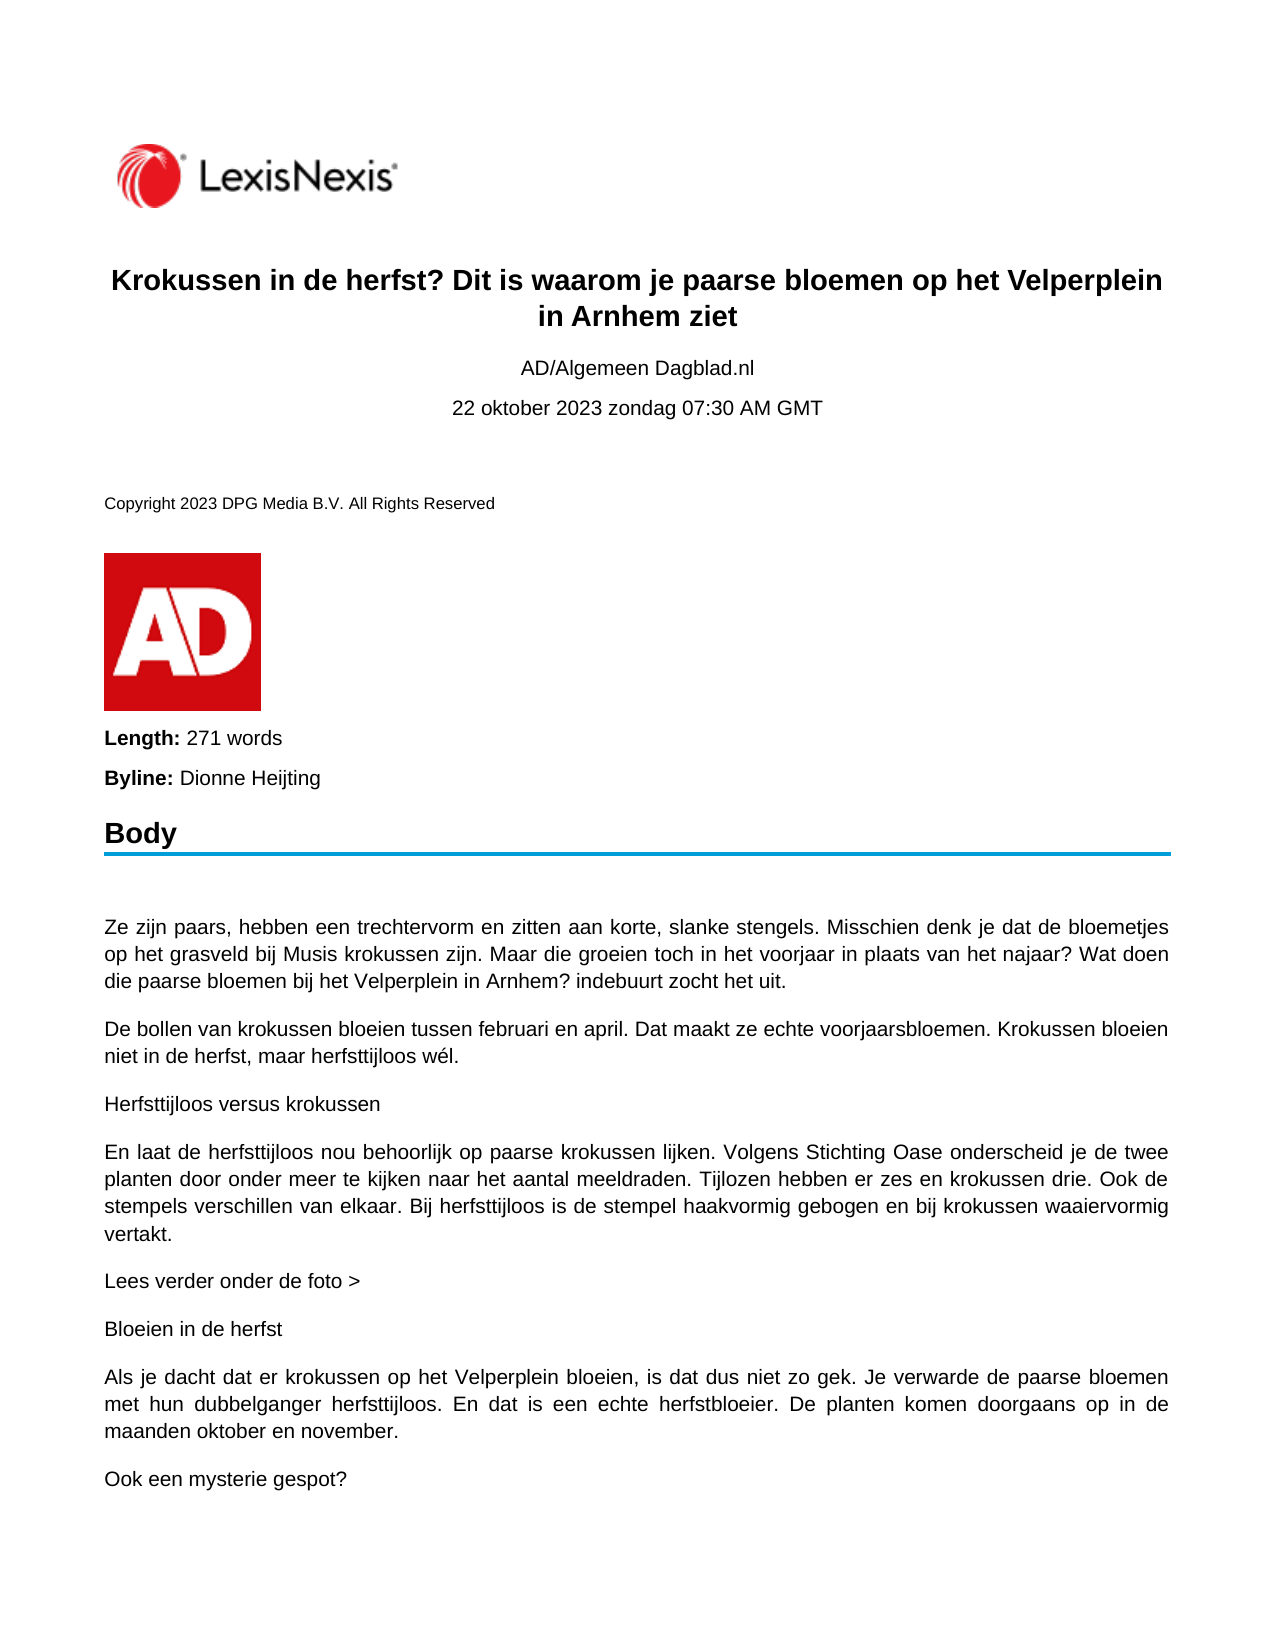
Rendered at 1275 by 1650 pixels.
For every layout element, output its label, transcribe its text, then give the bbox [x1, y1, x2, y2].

text Body [104, 814, 1171, 850]
picture [104, 144, 412, 208]
text Als je dacht dat er krokussen op het Velperplein bloeien, is dat dus niet zo gek. Je verwarde de paarse bloemen met hun dubbelganger herfsttijloos. En dat is een echte herfstbloeier. De planten komen doorgaans op in de maanden oktober en november. [104, 1362, 1171, 1443]
text Herfsttijloos versus krokussen [104, 1089, 1171, 1116]
text Byline: Dionne Heijting [104, 762, 1171, 789]
text AD/Algemeen Dagblad.nl [104, 353, 1171, 380]
picture [104, 553, 261, 711]
text Ze zijn paars, hebben een trechtervorm en zitten aan korte, slanke stengels. Misschien denk je dat de bloemetjes op het grasveld bij Musis krokussen zijn. Maar die groeien toch in het voorjaar in plaats van het najaar? Wat doen die paarse bloemen bij het Velperplein in Arnhem? indebuurt zocht het uit. [104, 912, 1171, 993]
text Length: 271 words [104, 723, 1171, 750]
text 22 oktober 2023 zondag 07:30 AM GMT [104, 393, 1171, 420]
text En laat de herfsttijloos nou behoorlijk op paarse krokussen lijken. Volgens Stichting Oase onderscheid je de twee planten door onder meer te kijken naar het aantal meeldraden. Tijlozen hebben er zes en krokussen drie. Ook de stempels verschillen van elkaar. Bij herfsttijloos is de stempel haakvormig gebogen en bij krokussen waaiervormig vertakt. [104, 1137, 1171, 1245]
text Copyright 2023 DPG Media B.V. All Rights Reserved [104, 461, 1171, 513]
text De bollen van krokussen bloeien tussen februari en april. Dat maakt ze echte voorjaarsbloemen. Krokussen bloeien niet in de herfst, maar herfsttijloos wél. [104, 1014, 1171, 1068]
text Bloeien in de herfst [104, 1314, 1171, 1341]
subtitle Krokussen in de herfst? Dit is waarom je paarse bloemen op het Velperplein in Arnhem ziet [104, 261, 1171, 332]
text Lees verder onder de foto > [104, 1266, 1171, 1293]
text Ook een mysterie gespot? [104, 1464, 1171, 1491]
